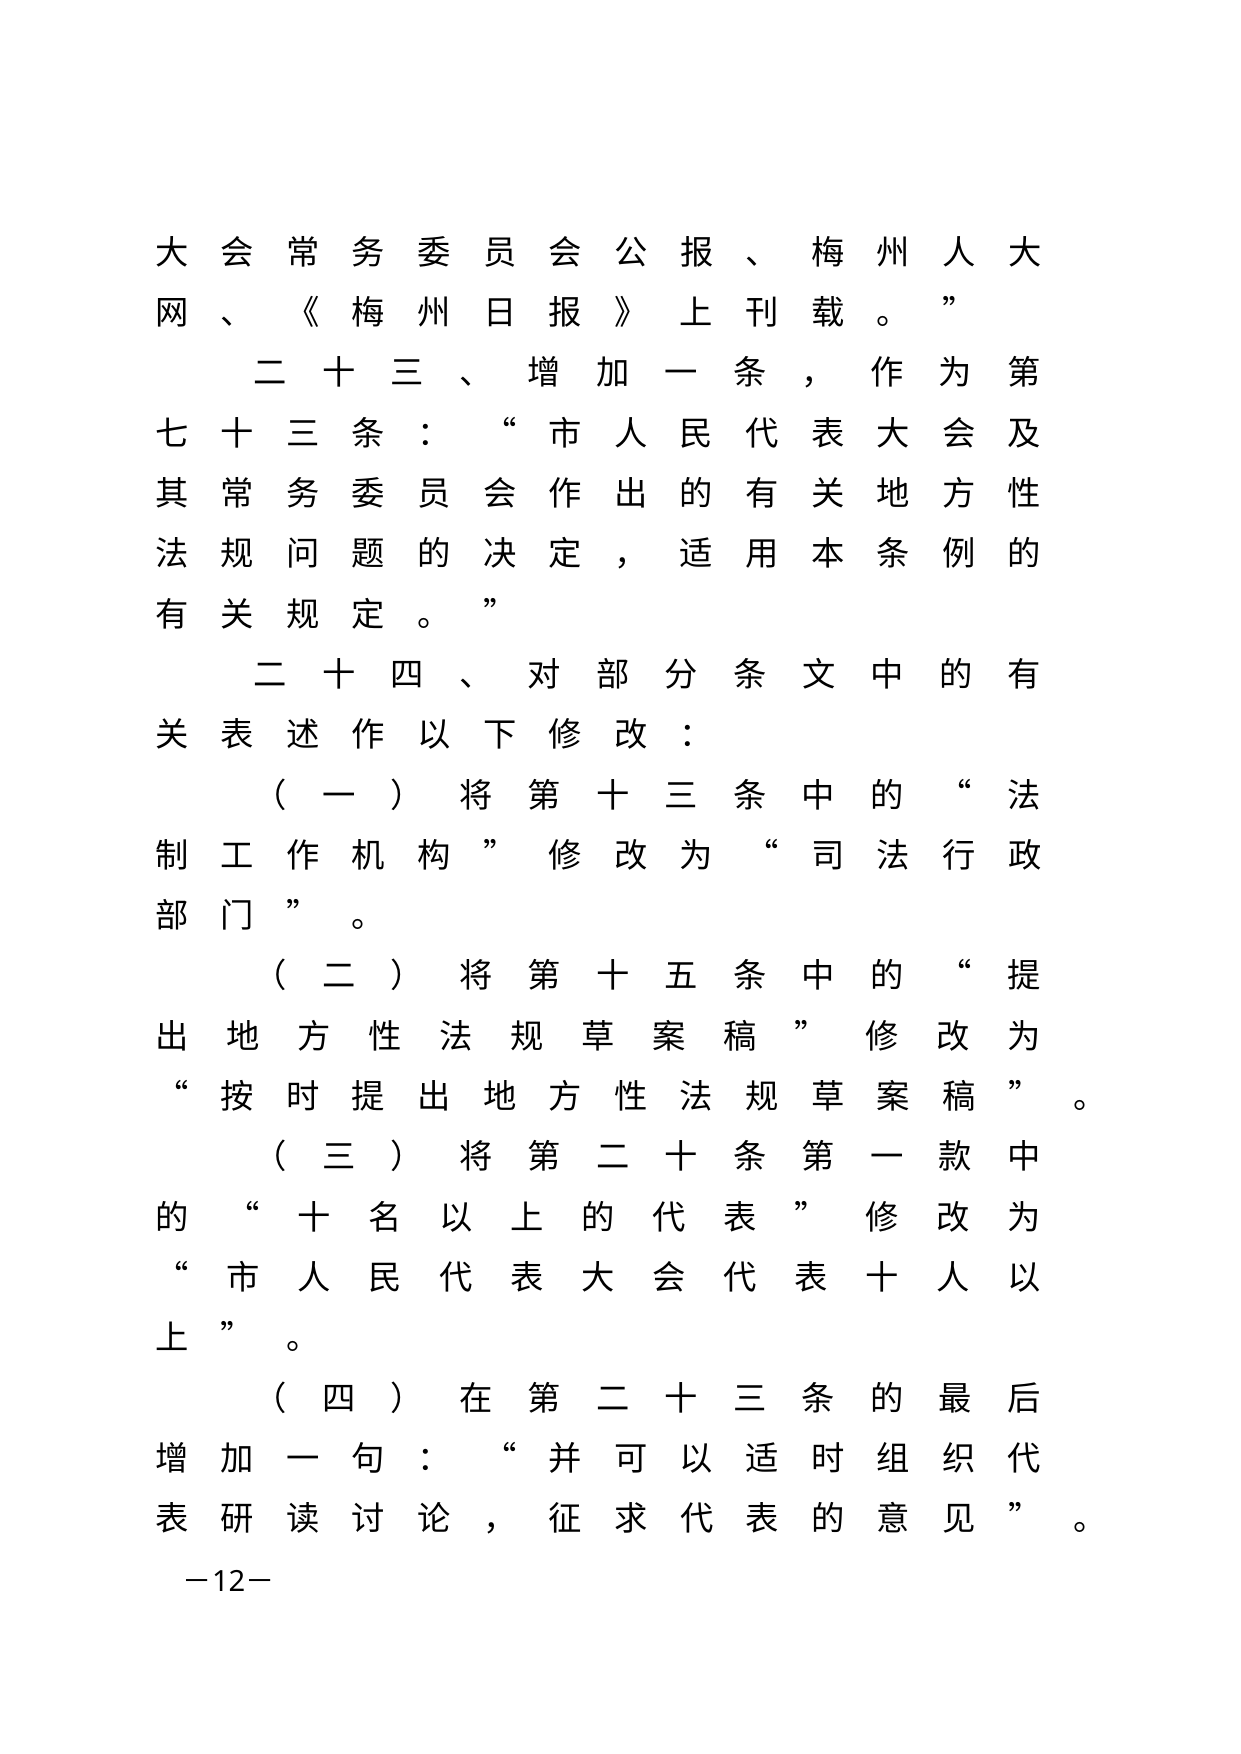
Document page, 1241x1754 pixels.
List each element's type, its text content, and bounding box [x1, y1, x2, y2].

list 二十二、将第五十六条改为第六十四条，第三款修改为：“市人民代表大会及其常务委员会通过的地方性法规公布后，其文本以及草案的说明、审议结果报告等，应当及时在市人民代表大会常务委员会公报、梅州人大网、《梅州日报》上刊载。” [155, 219, 1073, 340]
list （一）将第十三条中的“法制工作机构”修改为“司法行政部门”。 [155, 762, 1073, 943]
list 二十四、对部分条文中的有关表述作以下修改： [155, 642, 1073, 762]
list （四）在第二十三条的最后增加一句：“并可以适时组织代表研读讨论，征求代表的意见”。 [155, 1365, 1073, 1546]
list 二十三、增加一条，作为第七十三条：“市人民代表大会及其常务委员会作出的有关地方性法规问题的决定，适用本条例的有关规定。” [155, 340, 1073, 642]
list （三）将第二十条第一款中的“十名以上的代表”修改为“市人民代表大会代表十人以上”。 [155, 1124, 1073, 1365]
list （二）将第十五条中的“提出地方性法规草案稿”修改为“按时提出地方性法规草案稿”。 [155, 943, 1073, 1124]
